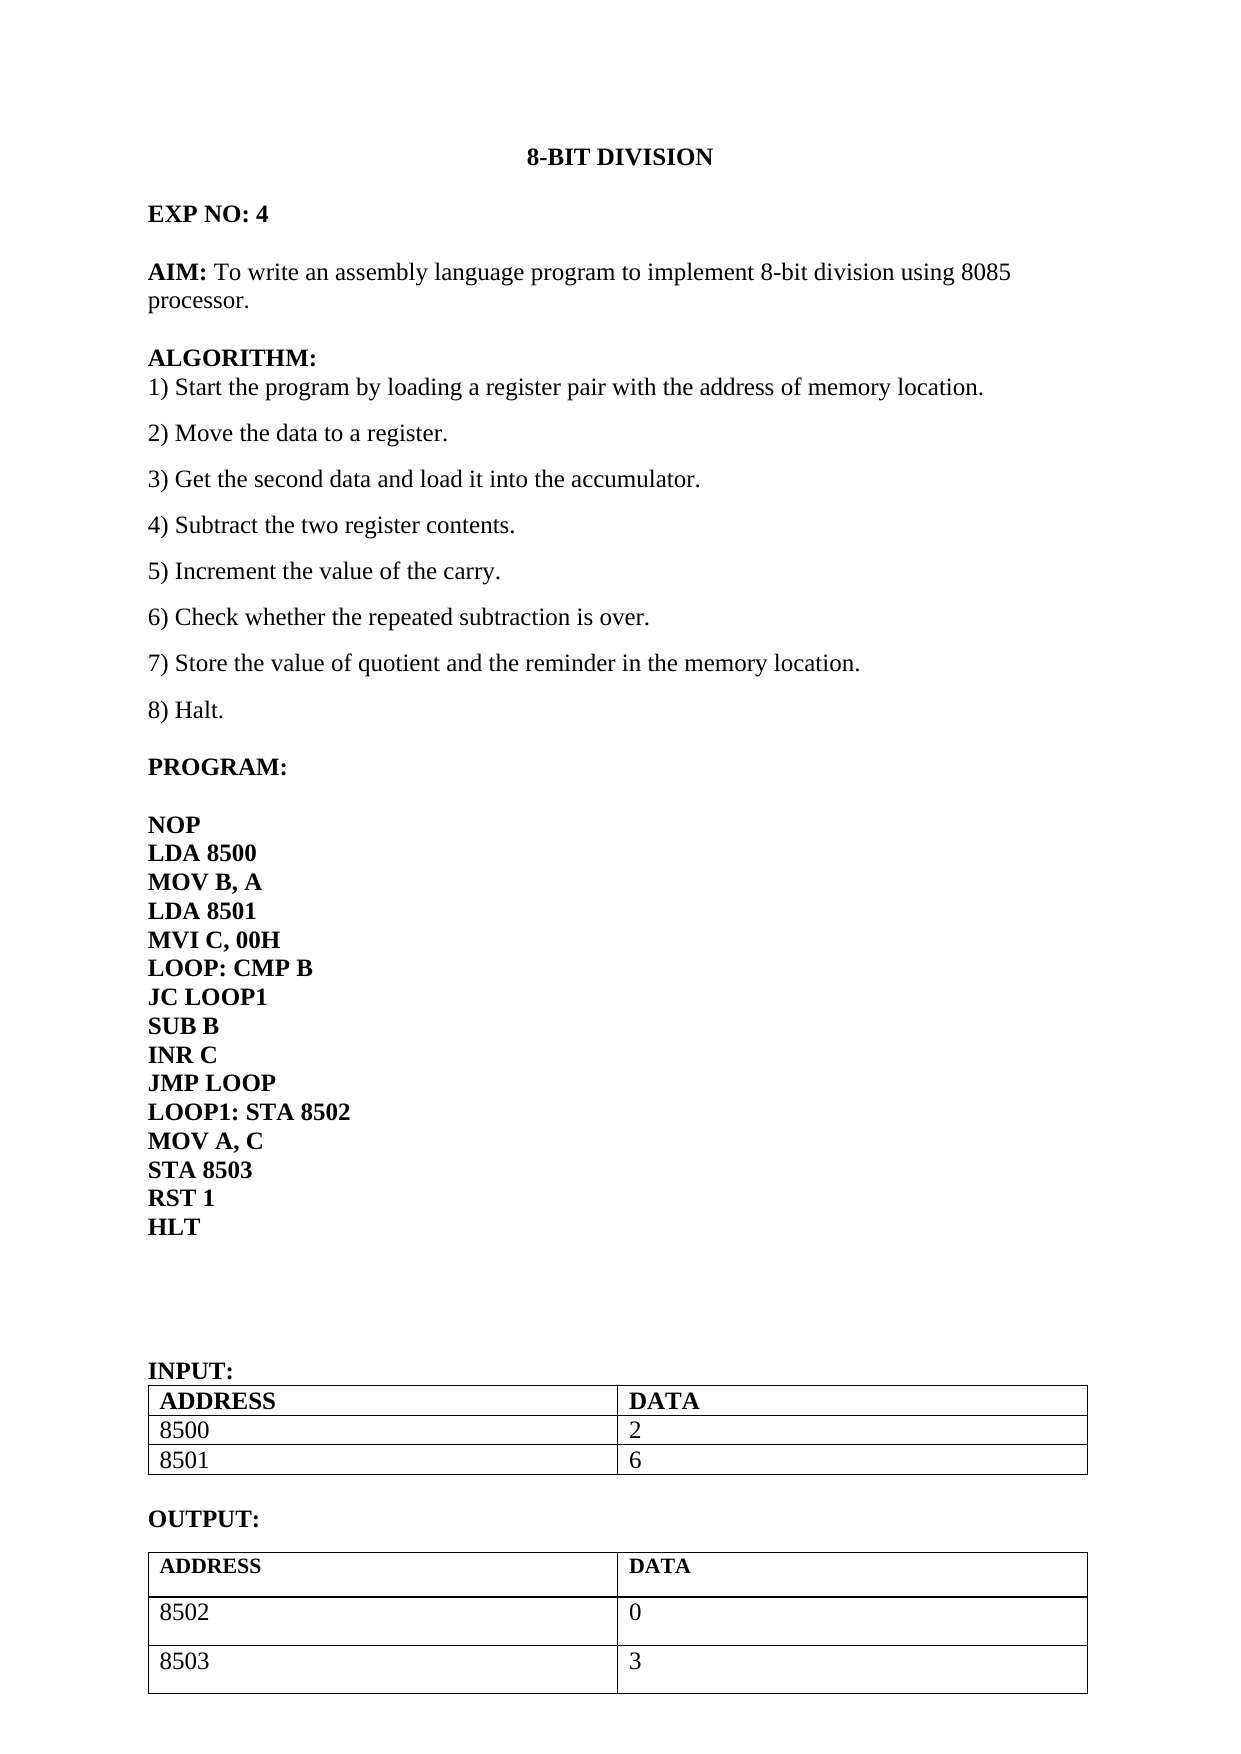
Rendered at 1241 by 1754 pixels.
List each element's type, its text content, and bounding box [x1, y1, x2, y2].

table_header DATA [618, 1553, 1087, 1596]
text MOV B, A [148, 867, 1093, 896]
text 1) Start the program by loading a register pair with the address of memory location. [148, 372, 1093, 400]
text AIM: To write an assembly language program to implement 8-bit division using 8085 processor. [148, 257, 1093, 314]
table_header ADDRESS [149, 1386, 617, 1414]
text HLT [148, 1212, 1093, 1241]
text 7) Store the value of quotient and the reminder in the memory location. [148, 648, 1093, 677]
text LDA 8500 [148, 838, 1093, 867]
text INR C [148, 1040, 1093, 1068]
text 8-BIT DIVISION [148, 142, 1093, 170]
text 2) Move the data to a register. [148, 418, 1093, 447]
text 3) Get the second data and load it into the accumulator. [148, 464, 1093, 493]
text 8) Halt. [148, 695, 1093, 723]
text ALGORITHM: [148, 343, 1093, 372]
table_header ADDRESS [149, 1553, 617, 1596]
text MOV A, C [148, 1126, 1093, 1155]
text LDA 8501 [148, 896, 1093, 925]
table_cell 8502 [149, 1598, 617, 1645]
text STA 8503 [148, 1155, 1093, 1183]
table_cell 0 [618, 1598, 1087, 1645]
text 4) Subtract the two register contents. [148, 510, 1093, 539]
text OUTPUT: [148, 1504, 1093, 1533]
table_cell 3 [618, 1646, 1087, 1693]
text NOP [148, 810, 1093, 838]
text MVI C, 00H [148, 925, 1093, 953]
text 5) Increment the value of the carry. [148, 556, 1093, 585]
text 6) Check whether the repeated subtraction is over. [148, 602, 1093, 631]
text JMP LOOP [148, 1068, 1093, 1097]
text LOOP1: STA 8502 [148, 1097, 1093, 1126]
table_cell 6 [618, 1445, 1087, 1474]
text EXP NO: 4 [148, 199, 1093, 228]
text PROGRAM: [148, 752, 1093, 781]
text INPUT: [148, 1356, 1093, 1385]
table_header DATA [618, 1386, 1087, 1414]
text LOOP: CMP B [148, 953, 1093, 982]
table_cell 2 [618, 1416, 1087, 1444]
text RST 1 [148, 1183, 1093, 1212]
text SUB B [148, 1011, 1093, 1040]
table_cell 8501 [149, 1445, 617, 1474]
table_cell 8500 [149, 1416, 617, 1444]
table_cell 8503 [149, 1646, 617, 1693]
text JC LOOP1 [148, 982, 1093, 1011]
